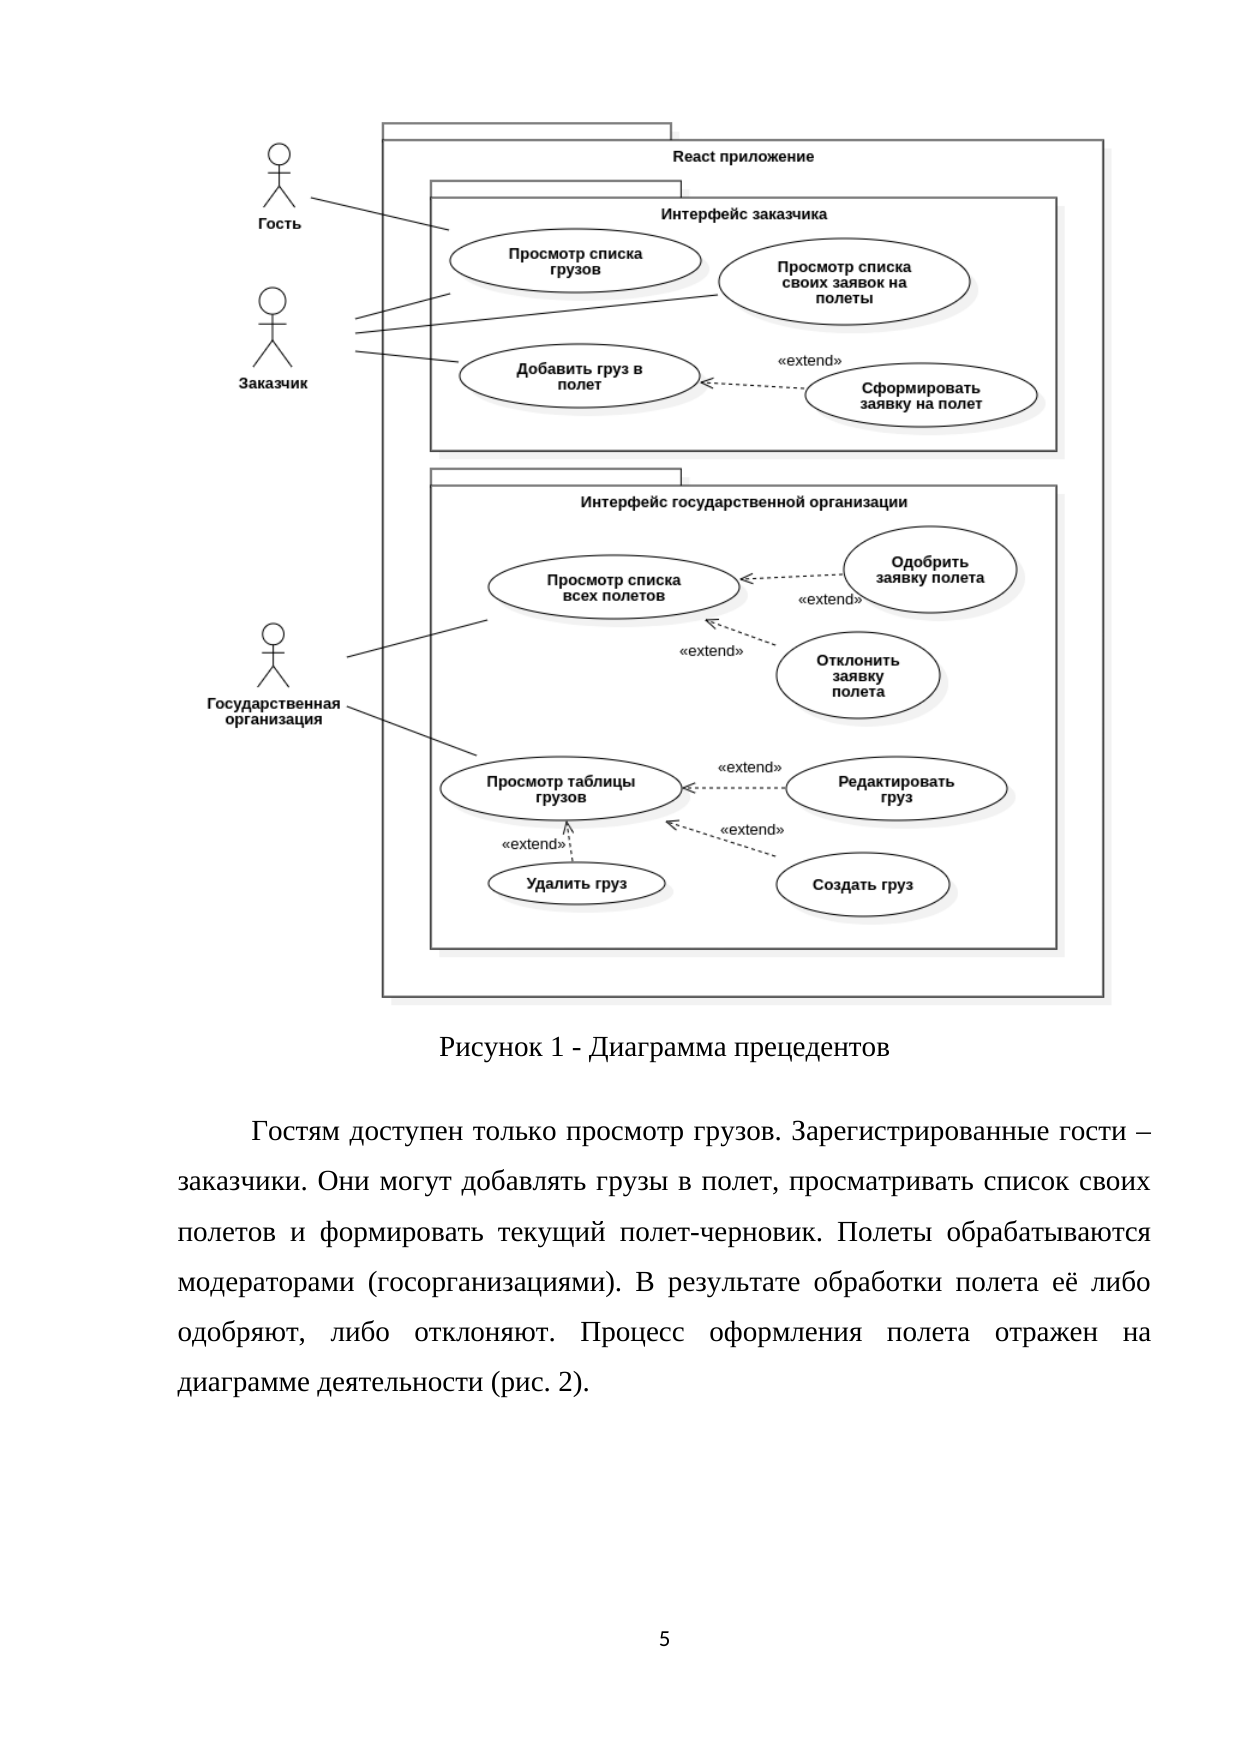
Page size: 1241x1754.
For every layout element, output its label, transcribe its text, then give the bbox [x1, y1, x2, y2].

text Рисунок 1 - Диаграмма прецедентов [177, 1029, 1152, 1063]
picture [203, 103, 1126, 1016]
text Гостям доступен только просмотр грузов. Зарегистрированные гости – заказчики. Они могут добавлять грузы в полет, просматривать список своих полетов и формировать текущий полет-черновик. Полеты обрабатываются модераторами (госорганизациями). В результате обработки полета её либо одобряют, либо отклоняют. Процесс оформления полета отражен на диаграмме деятельности (рис. 2). [177, 1113, 1152, 1398]
